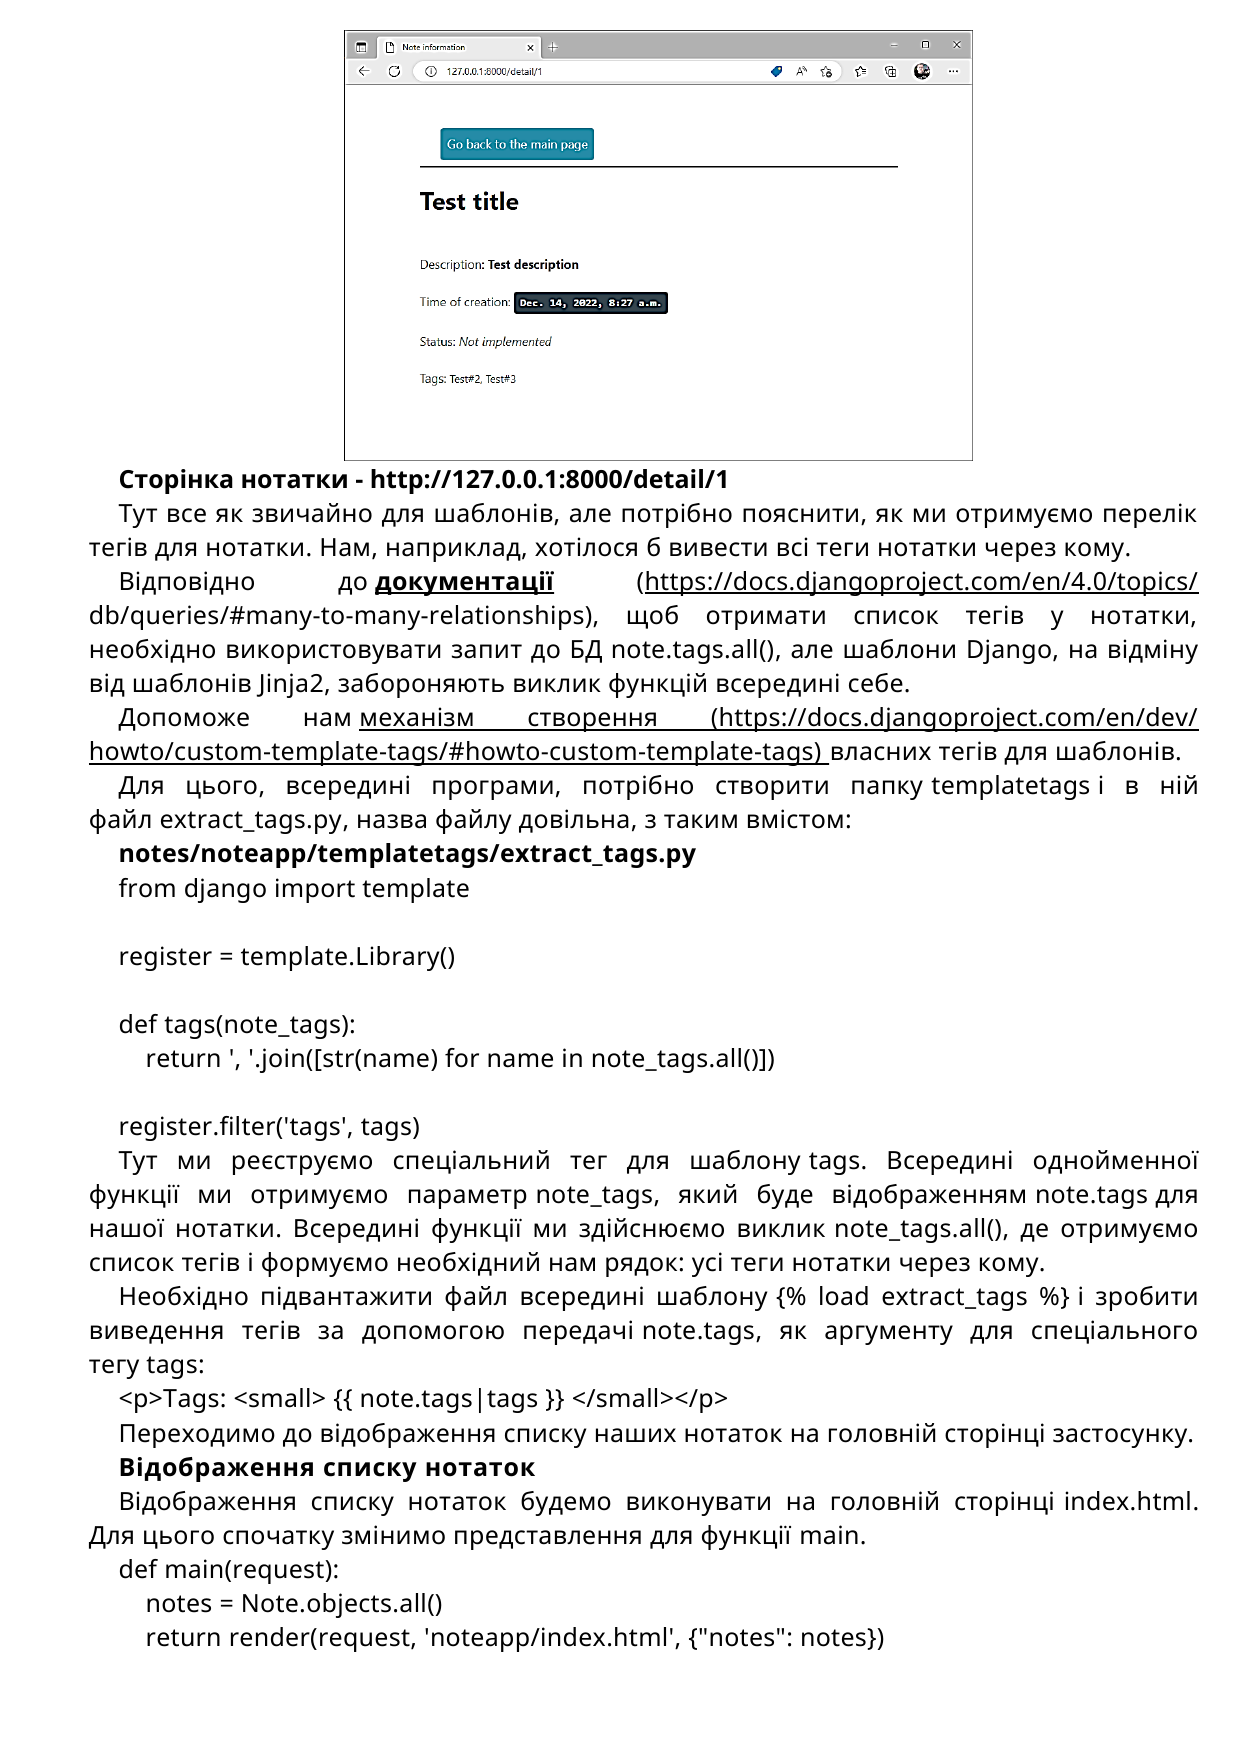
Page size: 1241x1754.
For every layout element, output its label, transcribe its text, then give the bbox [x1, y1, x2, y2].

text Відповідно до документації (https://docs.djangoproject.com/en/4.0/topics/ db/queries/#many-to-many-relationships), щоб отримати список тегів у нотатки, необхідно використовувати запит до БД note.tags.all(), але шаблони Django, на відміну від шаблонів Jinja2, забороняють виклик функцій всередині себе. [89, 564, 1199, 700]
text from django import template [89, 870, 1199, 904]
text register.filter('tags', tags) [89, 1109, 1199, 1143]
text <p>Tags: <small> {{ note.tags|tags }} </small></p> [89, 1381, 1199, 1415]
text return render(request, 'noteapp/index.html', {"notes": notes}) [89, 1619, 1199, 1654]
text return ', '.join([str(name) for name in note_tags.all()]) [89, 1041, 1199, 1074]
text Необхідно підвантажити файл всередині шаблону {% load extract_tags %} і зробити виведення тегів за допомогою передачі note.tags, як аргументу для спеціального тегу tags: [89, 1279, 1199, 1381]
text Переходимо до відображення списку наших нотаток на головній сторінці застосунку. [89, 1415, 1199, 1449]
text notes/noteapp/templatetags/extract_tags.py [89, 836, 1199, 870]
picture [344, 30, 973, 461]
text def tags(note_tags): [89, 1006, 1199, 1041]
text Тут ми реєструємо спеціальний тег для шаблону tags. Всередині однойменної функції ми отримуємо параметр note_tags, який буде відображенням note.tags для нашої нотатки. Всередині функції ми здійснюємо виклик note_tags.all(), де отримуємо список тегів і формуємо необхідний нам рядок: усі теги нотатки через кому. [89, 1143, 1199, 1279]
text Сторінка нотатки - http://127.0.0.1:8000/detail/1 [89, 461, 1199, 496]
text register = template.Library() [89, 938, 1199, 972]
text Відображення списку нотаток [89, 1449, 1199, 1483]
text Відображення списку нотаток будемо виконувати на головній сторінці index.html. Для цього спочатку змінимо представлення для функції main. [89, 1483, 1199, 1551]
text Для цього, всередині програми, потрібно створити папку templatetags і в ній файл extract_tags.py, назва файлу довільна, з таким вмістом: [89, 768, 1199, 836]
text Допоможе нам механізм створення (https://docs.djangoproject.com/en/dev/ howto/custom-template-tags/#howto-custom-template-tags) власних тегів для шаблонів. [89, 700, 1199, 768]
text Тут все як звичайно для шаблонів, але потрібно пояснити, як ми отримуємо перелік тегів для нотатки. Нам, наприклад, хотілося б вивести всі теги нотатки через кому. [89, 496, 1199, 564]
text def main(request): [89, 1551, 1199, 1586]
text notes = Note.objects.all() [89, 1586, 1199, 1619]
